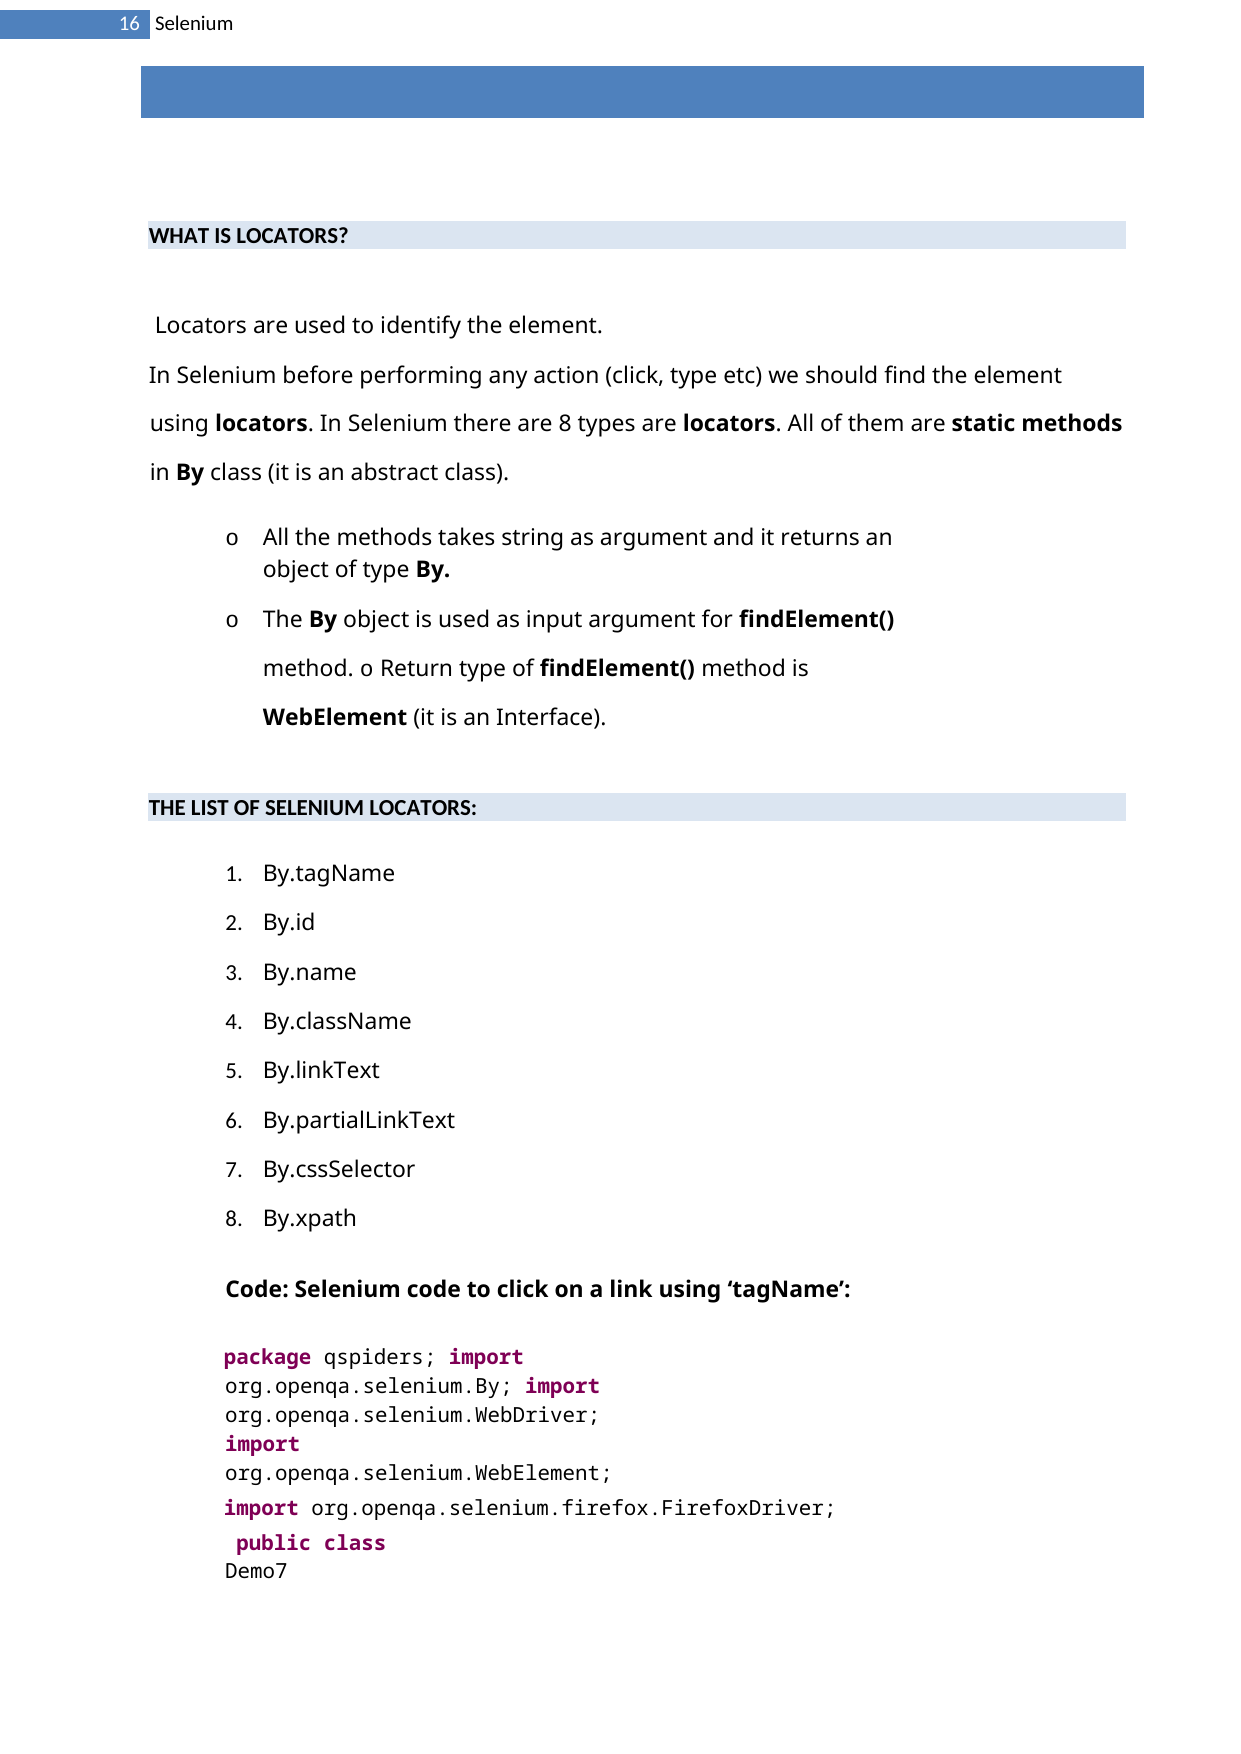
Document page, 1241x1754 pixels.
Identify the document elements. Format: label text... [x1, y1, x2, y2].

text In Selenium before performing any action (click, type etc) we should find the element using locators. In Selenium there are 8 types are locators. All of them are static methods in By class (it is an abstract class). [148, 358, 1123, 487]
list By.xpath [225, 1202, 1123, 1233]
list By.tagName [225, 857, 1123, 888]
text public class Demo7 [224, 1528, 443, 1584]
text Locators are used to identify the element. [148, 309, 1123, 340]
text import org.openqa.selenium.firefox.FirefoxDriver; [224, 1493, 1124, 1521]
list By.partialLinkText [225, 1103, 1123, 1135]
text Code: Selenium code to click on a link using ‘tagName’: [225, 1273, 1124, 1304]
list By.name [225, 955, 1123, 987]
text WHAT IS LOCATORS? [148, 221, 1126, 249]
list All the methods takes string as argument and it returns an object of type By. [225, 521, 954, 584]
text package qspiders; import org.openqa.selenium.By; import org.openqa.selenium.WebDriver; import org.openqa.selenium.WebElement; [224, 1342, 672, 1486]
list The By object is used as input argument for findElement() method. o Return type of findElement() method is WebElement (it is an Interface). [225, 603, 954, 732]
list By.cssSelector [225, 1153, 1123, 1184]
text THE LIST OF SELENIUM LOCATORS: [148, 793, 1126, 821]
list By.linkText [225, 1054, 1123, 1085]
list By.id [225, 906, 1123, 937]
list By.className [225, 1005, 1123, 1036]
